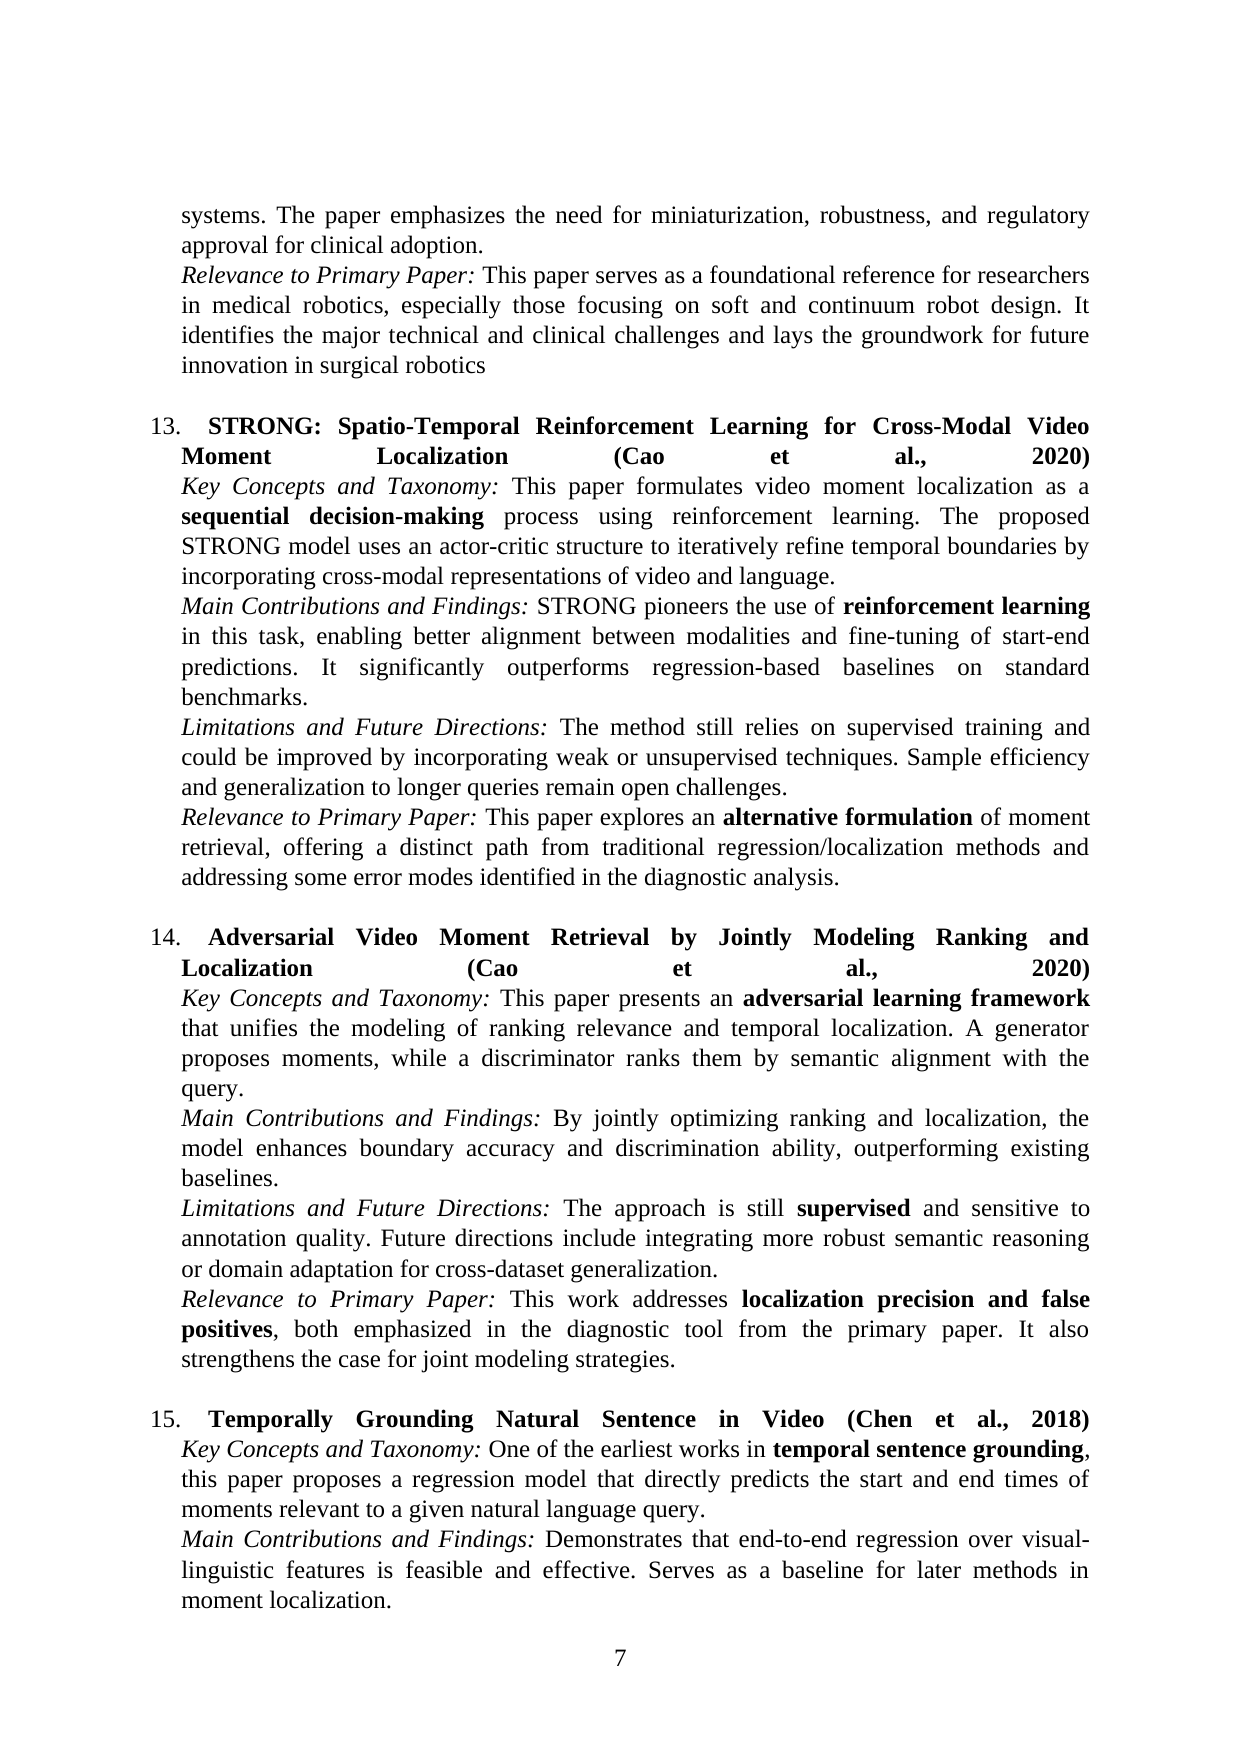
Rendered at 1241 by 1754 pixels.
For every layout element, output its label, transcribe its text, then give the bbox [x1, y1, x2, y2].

list Temporally Grounding Natural Sentence in Video (Chen et al., 2018) Key Concepts and Taxonomy: One of the earliest works in temporal sentence grounding, this paper proposes a regression model that directly predicts the start and end times of moments relevant to a given natural language query. [150, 1404, 1090, 1523]
text Limitations and Future Directions: The method still relies on supervised training and could be improved by incorporating weak or unsupervised techniques. Sample efficiency and generalization to longer queries remain open challenges. [181, 712, 1090, 801]
text Main Contributions and Findings: Demonstrates that end-to-end regression over visual-linguistic features is feasible and effective. Serves as a baseline for later methods in moment localization. [181, 1524, 1090, 1613]
text Relevance to Primary Paper: This paper explores an alternative formulation of moment retrieval, offering a distinct path from traditional regression/localization methods and addressing some error modes identified in the diagnostic analysis. [181, 802, 1090, 891]
text Relevance to Primary Paper: This paper serves as a foundational reference for researchers in medical robotics, especially those focusing on soft and continuum robot design. It identifies the major technical and clinical challenges and lays the groundwork for future innovation in surgical robotics [181, 260, 1090, 379]
text Main Contributions and Findings: STRONG pioneers the use of reinforcement learning in this task, enabling better alignment between modalities and fine-tuning of start-end predictions. It significantly outperforms regression-based baselines on standard benchmarks. [181, 591, 1090, 710]
list Adversarial Video Moment Retrieval by Jointly Modeling Ranking and Localization (Cao et al., 2020) Key Concepts and Taxonomy: This paper presents an adversarial learning framework that unifies the modeling of ranking relevance and temporal localization. A generator proposes moments, while a discriminator ranks them by semantic alignment with the query. [150, 922, 1090, 1102]
list STRONG: Spatio-Temporal Reinforcement Learning for Cross-Modal Video Moment Localization (Cao et al., 2020) Key Concepts and Taxonomy: This paper formulates video moment localization as a sequential decision-making process using reinforcement learning. The proposed STRONG model uses an actor-critic structure to iteratively refine temporal boundaries by incorporating cross-modal representations of video and language. [150, 411, 1090, 590]
text Relevance to Primary Paper: This work addresses localization precision and false positives, both emphasized in the diagnostic tool from the primary paper. It also strengthens the case for joint modeling strategies. [181, 1284, 1090, 1373]
text Limitations and Future Directions: The approach is still supervised and sensitive to annotation quality. Future directions include integrating more robust semantic reasoning or domain adaptation for cross-dataset generalization. [181, 1193, 1090, 1282]
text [181, 200, 1090, 259]
text Main Contributions and Findings: By jointly optimizing ranking and localization, the model enhances boundary accuracy and discrimination ability, outperforming existing baselines. [181, 1103, 1090, 1192]
